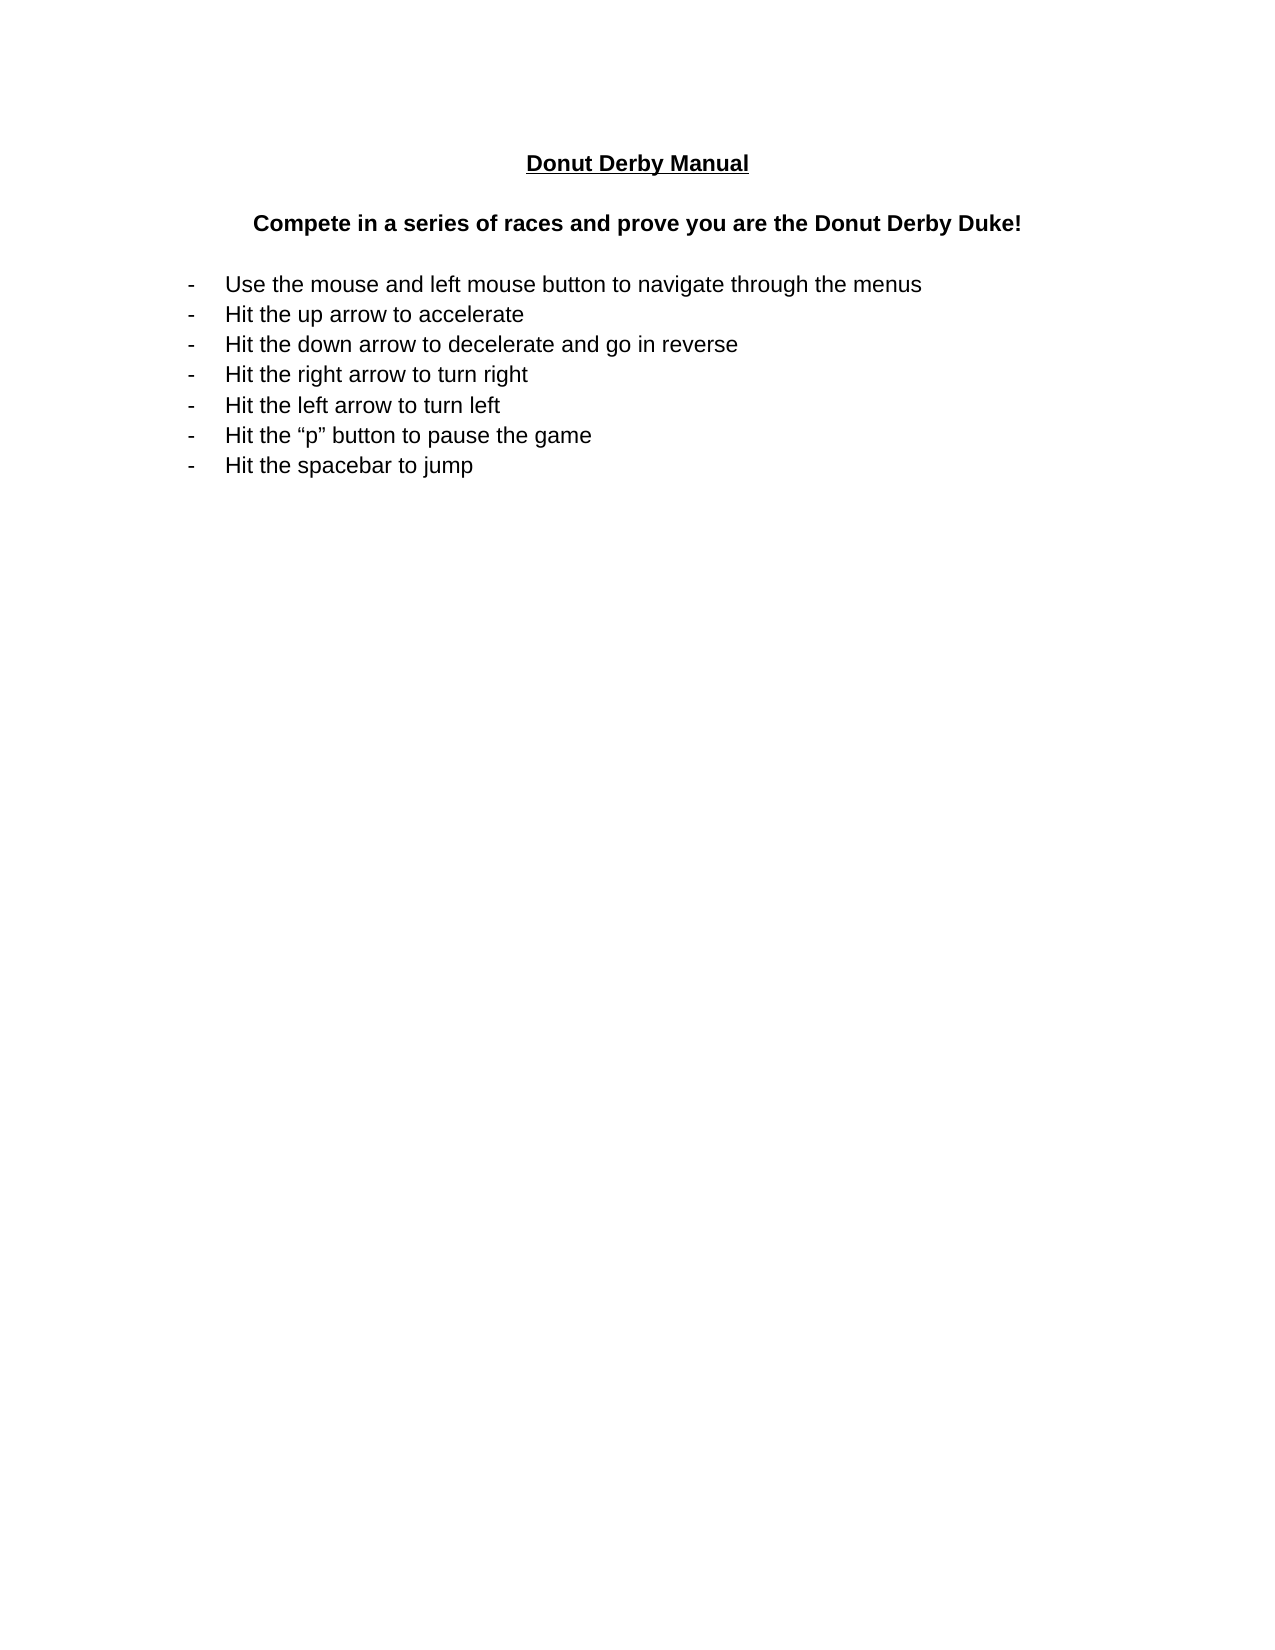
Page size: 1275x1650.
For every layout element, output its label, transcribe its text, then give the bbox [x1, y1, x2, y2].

list Use the mouse and left mouse button to navigate through the menus [187, 271, 1125, 297]
list Hit the down arrow to decelerate and go in reverse [187, 331, 1125, 358]
text Compete in a series of races and prove you are the Donut Derby Duke! [150, 210, 1125, 237]
list Hit the right arrow to turn right [187, 361, 1125, 388]
list Hit the “p” button to pause the game [187, 422, 1125, 448]
list Hit the up arrow to accelerate [187, 301, 1125, 327]
text Donut Derby Manual [150, 150, 1125, 176]
list Hit the left arrow to turn left [187, 392, 1125, 418]
list Hit the spacebar to jump [187, 452, 1125, 478]
